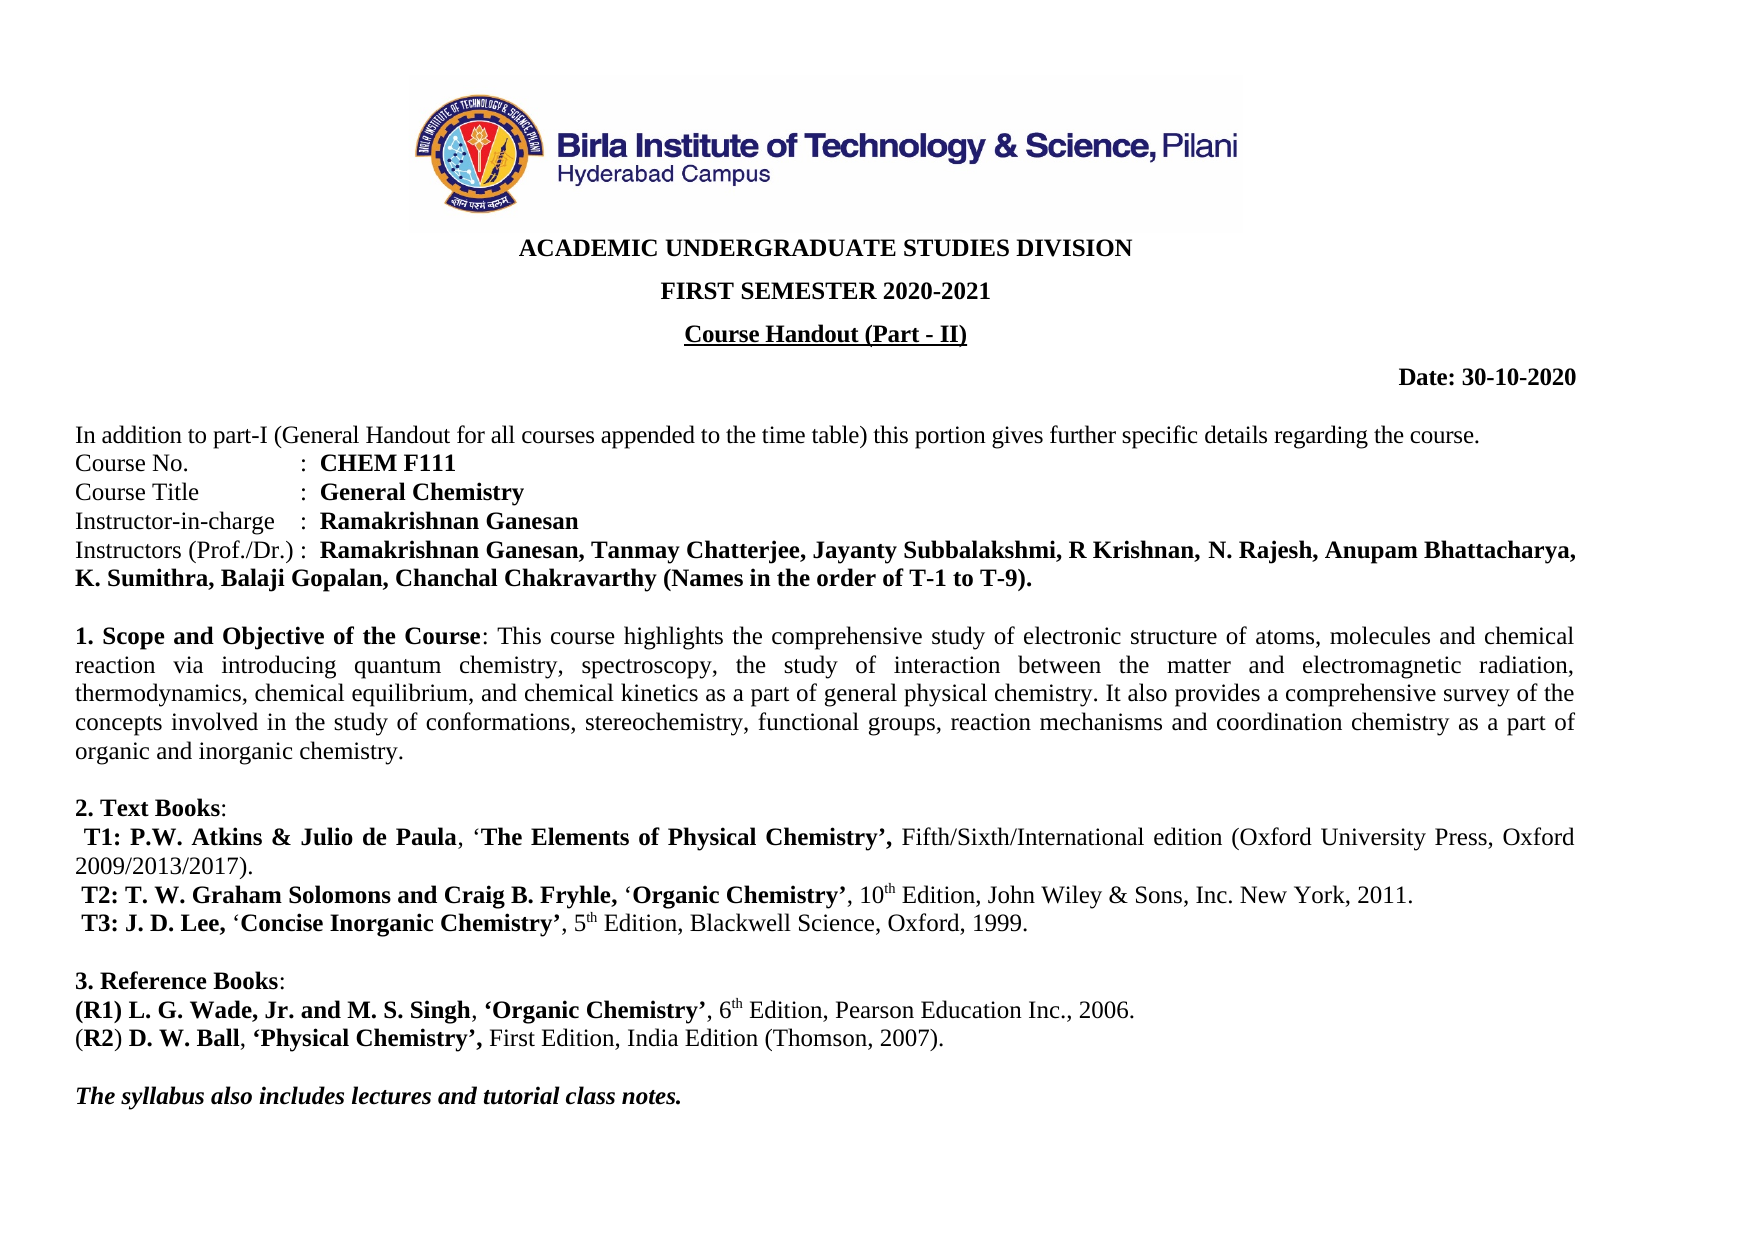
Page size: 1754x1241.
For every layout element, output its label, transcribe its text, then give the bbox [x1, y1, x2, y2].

text T1: P.W. Atkins & Julio de Paula, ‘The Elements of Physical Chemistry’, Fifth/Sixth/International edition (Oxford University Press, Oxford 2009/2013/2017). [75, 822, 1575, 880]
text (R2) D. W. Ball, ‘Physical Chemistry’, First Edition, India Edition (Thomson, 2007). [75, 1023, 1576, 1052]
picture [408, 75, 1243, 233]
text 1. Scope and Objective of the Course: This course highlights the comprehensive study of electronic structure of atoms, molecules and chemical reaction via introducing quantum chemistry, spectroscopy, the study of interaction between the matter and electromagnetic radiation, thermodynamics, chemical equilibrium, and chemical kinetics as a part of general physical chemistry. It also provides a comprehensive survey of the concepts involved in the study of conformations, stereochemistry, functional groups, reaction mechanisms and coordination chemistry as a part of organic and inorganic chemistry. [75, 621, 1576, 765]
text T3: J. D. Lee, ‘Concise Inorganic Chemistry’, 5th Edition, Blackwell Science, Oxford, 1999. [75, 908, 1575, 937]
text 3. Reference Books: [75, 966, 1576, 995]
text Course No. : CHEM F111 [75, 448, 1576, 477]
text ACADEMIC UNDERGRADUATE STUDIES DIVISION [75, 233, 1576, 262]
text FIRST SEMESTER 2020-2021 [75, 276, 1576, 305]
text Course Handout (Part - II) [75, 319, 1576, 348]
text Date: 30-10-2020 [75, 362, 1576, 391]
text Course Title : General Chemistry [75, 477, 1576, 506]
text Instructor-in-charge : Ramakrishnan Ganesan [75, 506, 1576, 535]
text 2. Text Books: [75, 793, 1576, 822]
text (R1) L. G. Wade, Jr. and M. S. Singh, ‘Organic Chemistry’, 6th Edition, Pearson Education Inc., 2006. [75, 995, 1576, 1023]
text In addition to part-I (General Handout for all courses appended to the time table) this portion gives further specific details regarding the course. [75, 420, 1576, 448]
text Instructors (Prof./Dr.) : Ramakrishnan Ganesan, Tanmay Chatterjee, Jayanty Subbalakshmi, R Krishnan, N. Rajesh, Anupam Bhattacharya, K. Sumithra, Balaji Gopalan, Chanchal Chakravarthy (Names in the order of T-1 to T-9). [75, 535, 1576, 592]
text T2: T. W. Graham Solomons and Craig B. Fryhle, ‘Organic Chemistry’, 10th Edition, John Wiley & Sons, Inc. New York, 2011. [75, 880, 1575, 908]
text The syllabus also includes lectures and tutorial class notes. [75, 1081, 1576, 1110]
